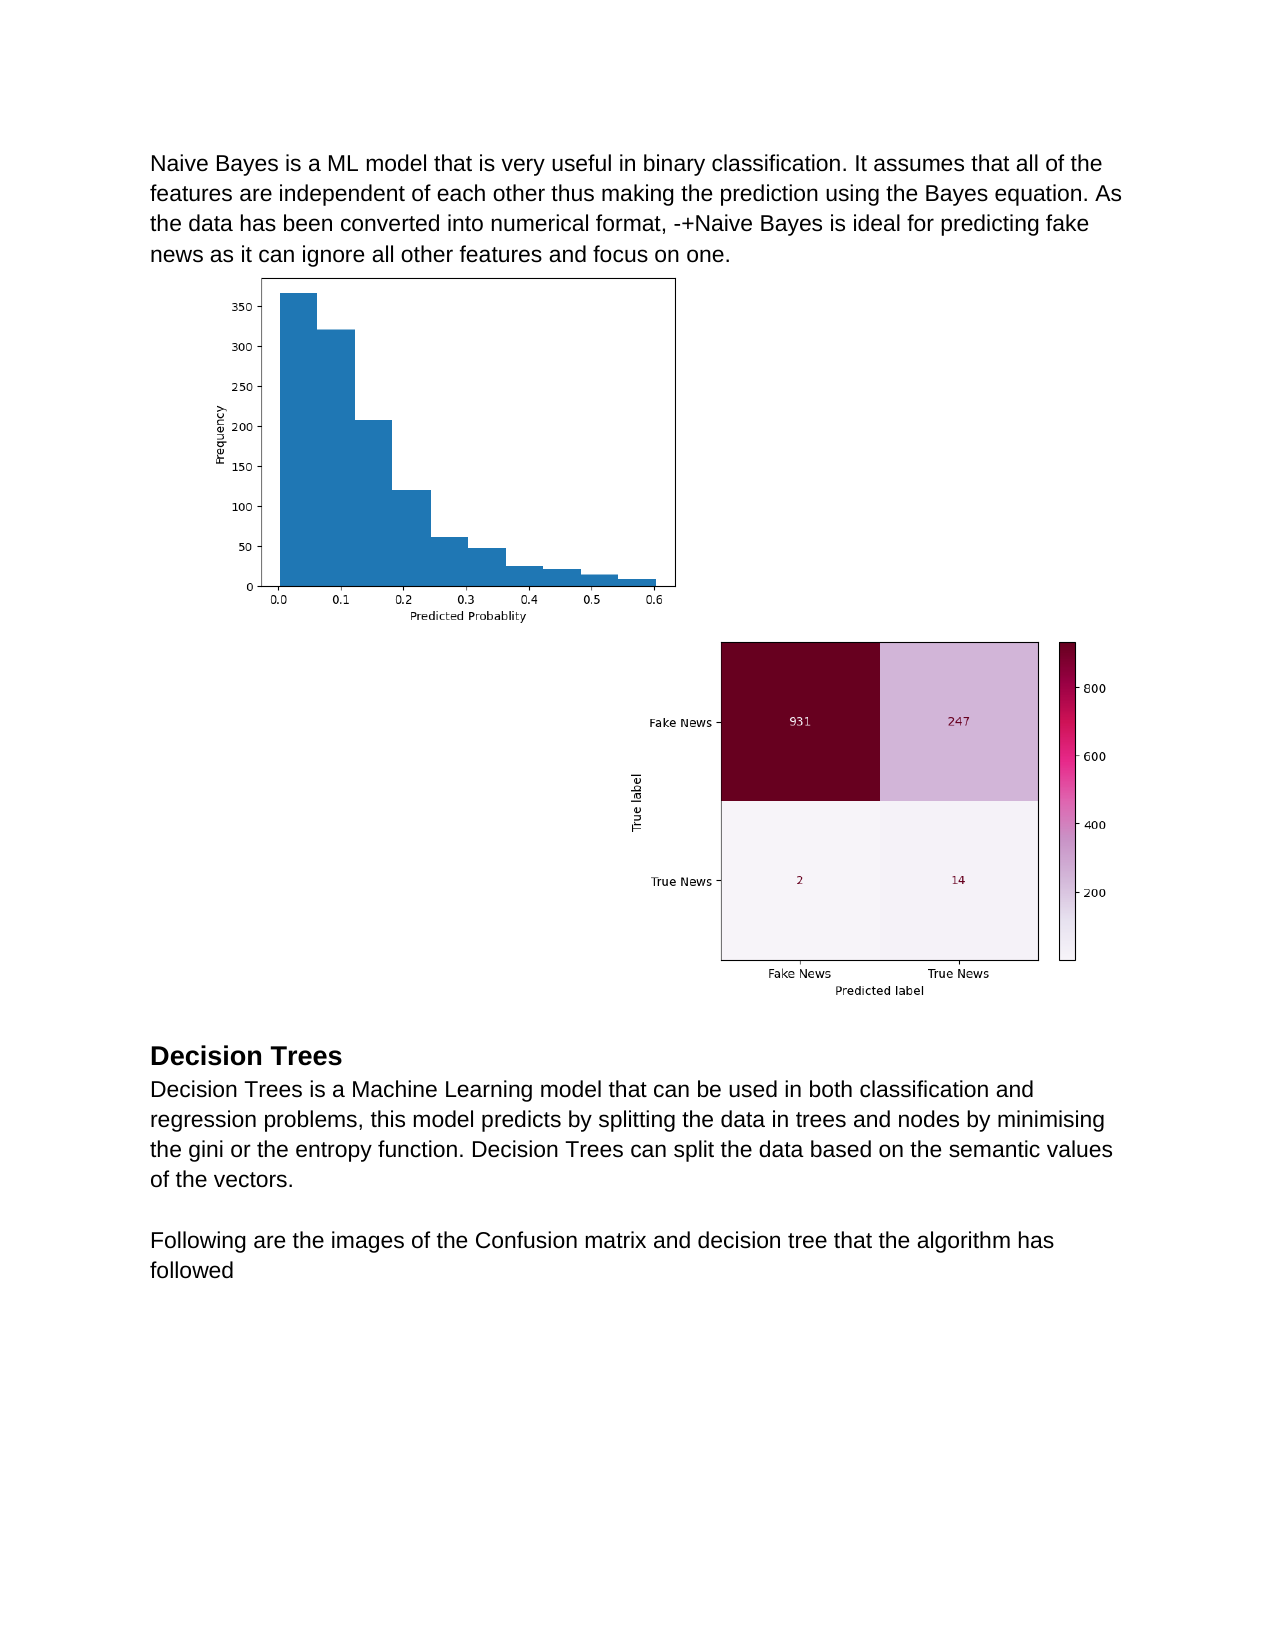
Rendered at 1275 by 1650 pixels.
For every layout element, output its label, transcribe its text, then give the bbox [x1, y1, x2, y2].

picture [623, 634, 1114, 1005]
text Decision Trees is a Machine Learning model that can be used in both classification and regression problems, this model predicts by splitting the data in trees and nodes by minimising the gini or the entropy function. Decision Trees can split the data based on the semantic values of the vectors. [150, 1076, 1125, 1193]
picture [206, 270, 682, 630]
text Following are the images of the Confusion matrix and decision tree that the algorithm has followed [150, 1227, 1125, 1283]
text Naive Bayes is a ML model that is very useful in binary classification. It assumes that all of the features are independent of each other thus making the prediction using the Bayes equation. As the data has been converted into numerical format, -+Naive Bayes is ideal for predicting fake news as it can ignore all other features and focus on one. [150, 150, 1125, 267]
text Decision Trees [150, 1040, 1125, 1071]
